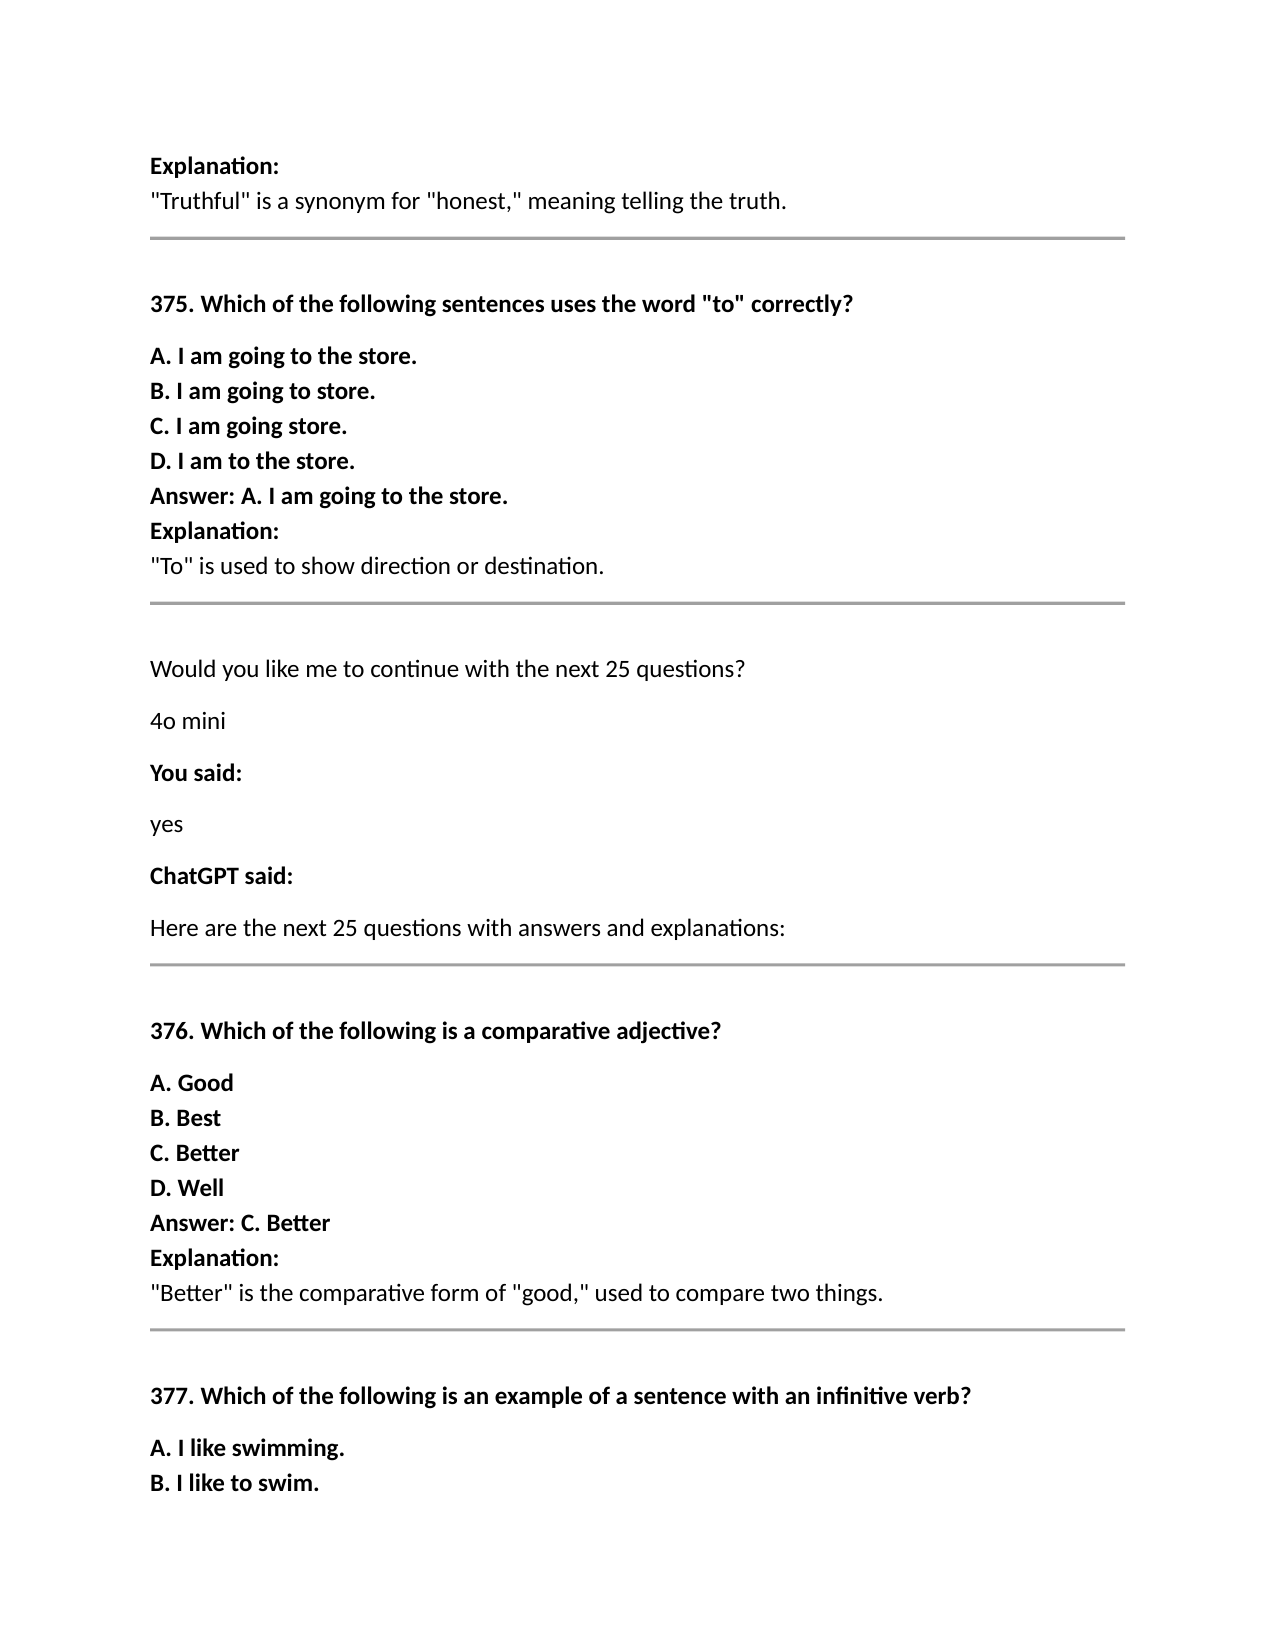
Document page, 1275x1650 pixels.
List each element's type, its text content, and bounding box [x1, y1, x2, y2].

text 376. Which of the following is a comparative adjective? [150, 1015, 1125, 1046]
text 4o mini [150, 705, 1125, 736]
text 377. Which of the following is an example of a sentence with an infinitive verb? [150, 1380, 1125, 1411]
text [150, 150, 1125, 216]
text yes [150, 808, 1125, 839]
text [150, 1432, 1125, 1497]
text ChatGPT said: [150, 860, 1125, 891]
text You said: [150, 757, 1125, 787]
text Here are the next 25 questions with answers and explanations: [150, 912, 1125, 942]
text A. Good B. Best C. Better D. Well Answer: C. Better Explanation: "Better" is the comparative form of "good," used to compare two things. [150, 1067, 1125, 1307]
text 375. Which of the following sentences uses the word "to" correctly? [150, 288, 1125, 319]
text A. I am going to the store. B. I am going to store. C. I am going store. D. I am to the store. Answer: A. I am going to the store. Explanation: "To" is used to show direction or destination. [150, 340, 1125, 581]
text Would you like me to continue with the next 25 questions? [150, 653, 1125, 684]
